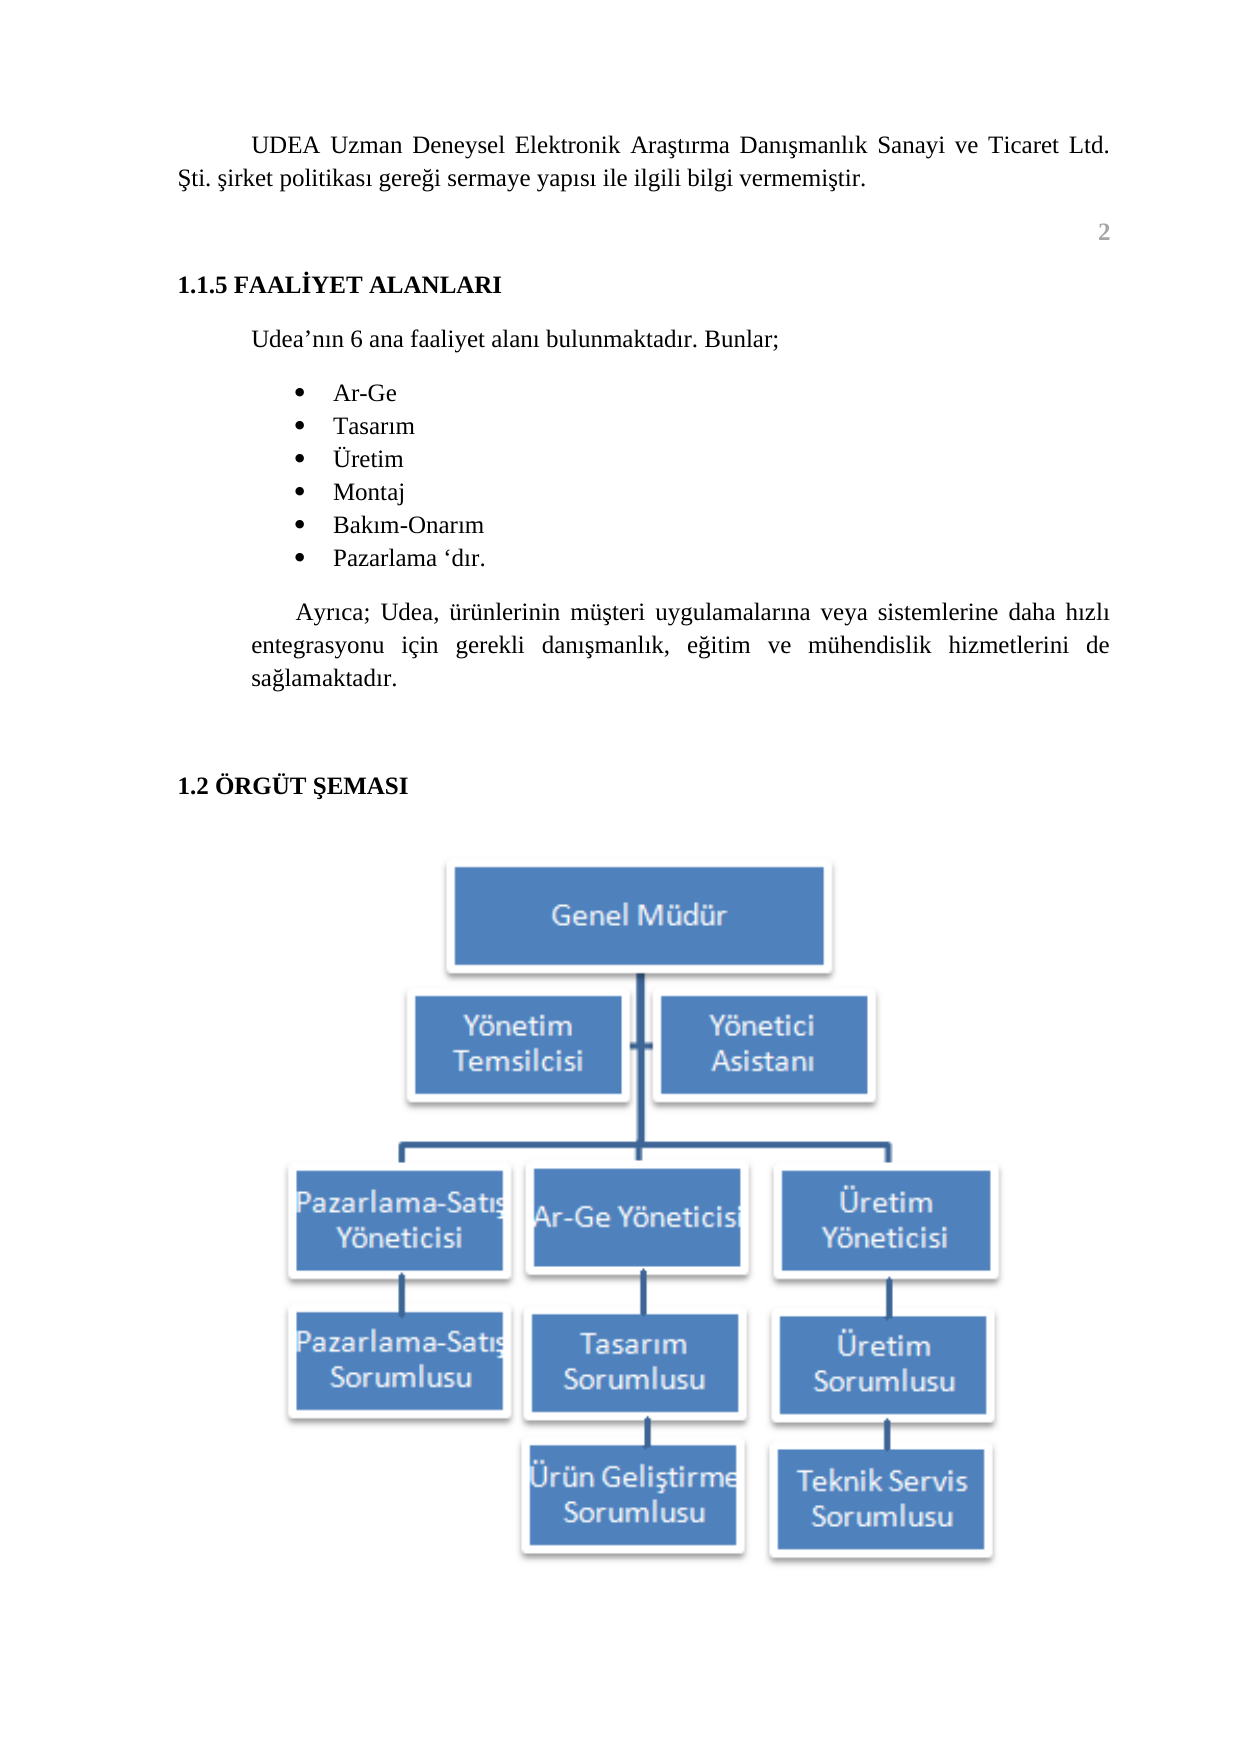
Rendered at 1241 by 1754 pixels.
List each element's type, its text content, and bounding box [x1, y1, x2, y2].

list Bakım-Onarım [295, 510, 1110, 539]
list Pazarlama ‘dır. [295, 543, 1110, 572]
text 2 [177, 217, 1110, 246]
text 1.2 ÖRGÜT ŞEMASI [177, 771, 1110, 800]
list Montaj [295, 477, 1110, 506]
text UDEA Uzman Deneysel Elektronik Araştırma Danışmanlık Sanayi ve Ticaret Ltd. Şti. şirket politikası gereği sermaye yapısı ile ilgili bilgi vermemiştir. [177, 130, 1110, 192]
text 1.1.5 FAALİYET ALANLARI [177, 271, 1110, 299]
list Ar-Ge [295, 378, 1110, 407]
text Udea’nın 6 ana faaliyet alanı bulunmaktadır. Bunlar; [177, 324, 1110, 353]
text Ayrıca; Udea, ürünlerinin müşteri uygulamalarına veya sistemlerine daha hızlı entegrasyonu için gerekli danışmanlık, eğitim ve mühendislik hizmetlerini de sağlamaktadır. [251, 597, 1110, 692]
list Tasarım [295, 411, 1110, 440]
list Üretim [295, 444, 1110, 473]
picture [270, 825, 1018, 1606]
